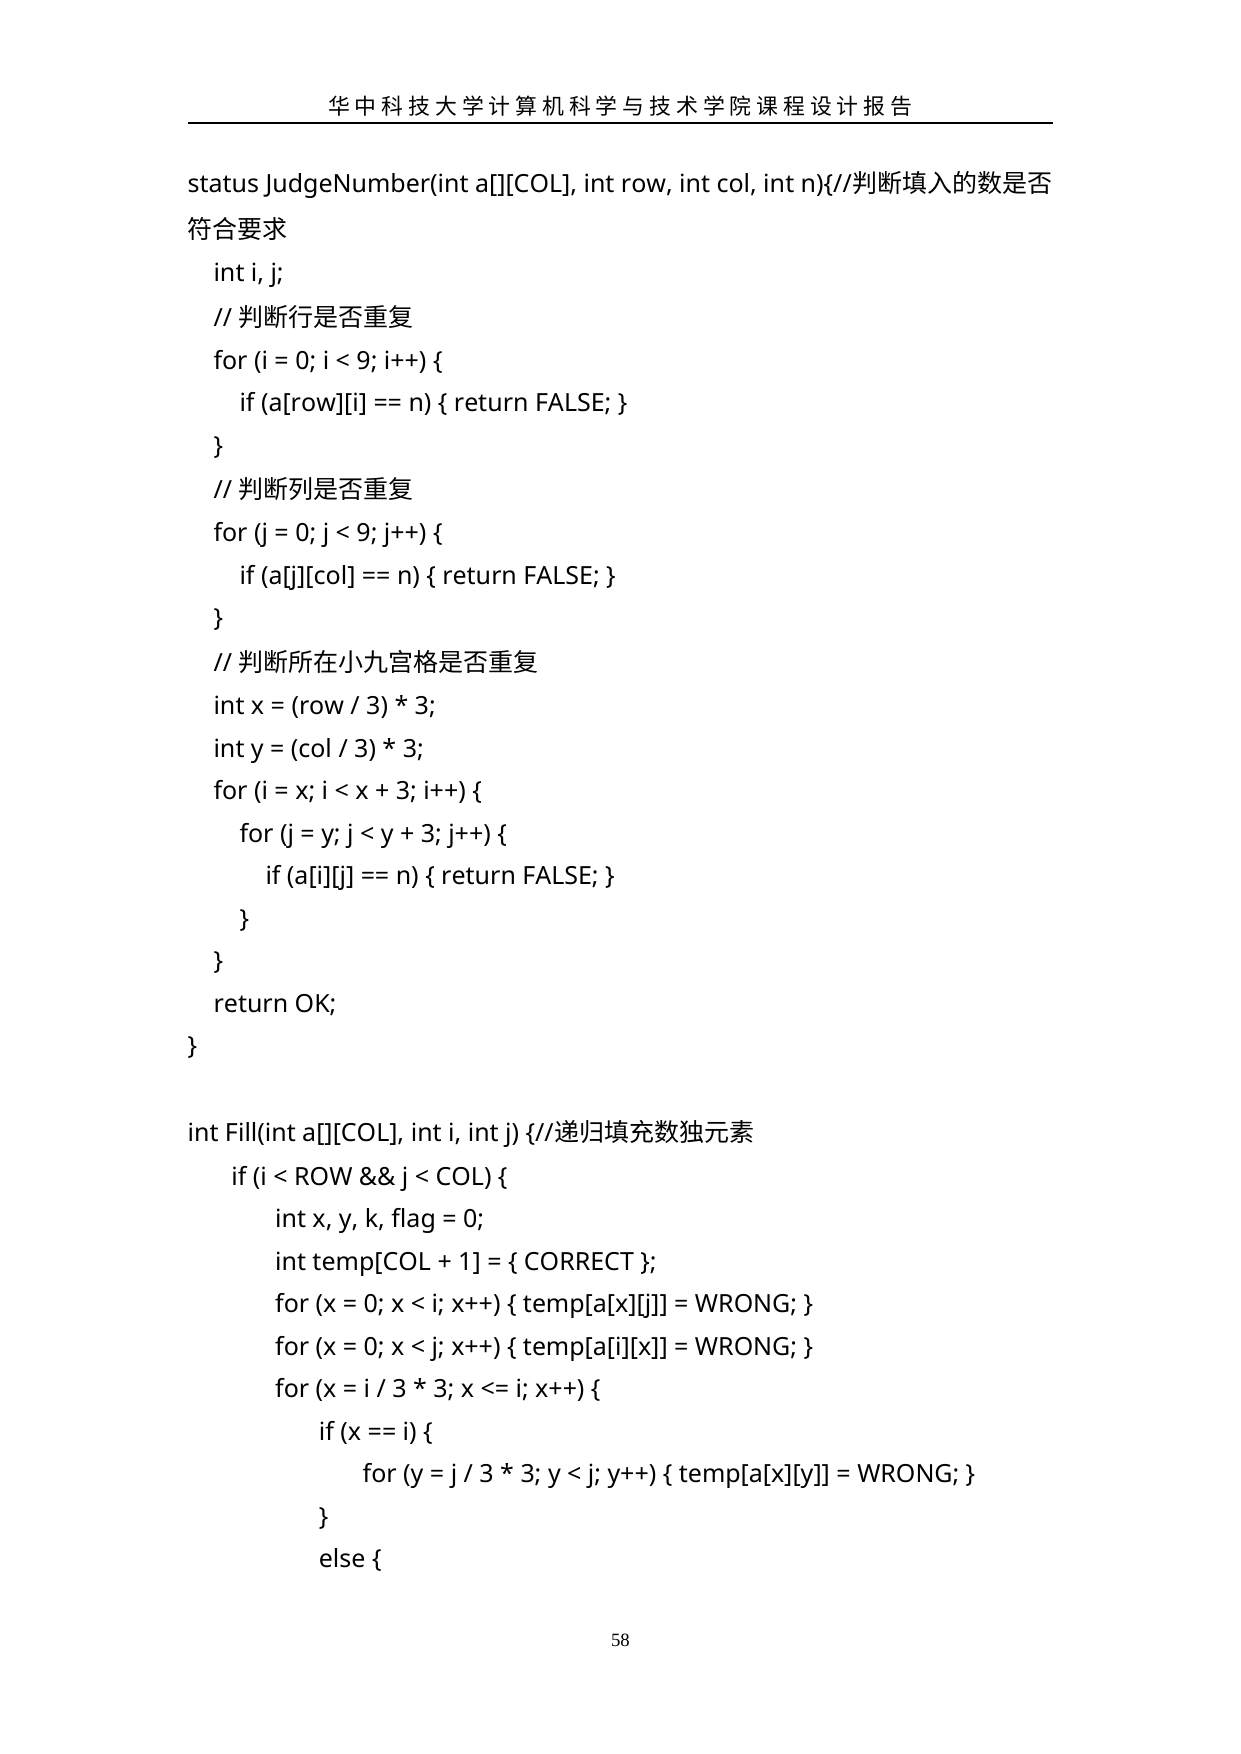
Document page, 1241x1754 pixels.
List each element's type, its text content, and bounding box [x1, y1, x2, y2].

text } [187, 1028, 1053, 1062]
text for (x = 0; x < i; x++) { temp[a[x][j]] = WRONG; } [187, 1286, 1053, 1320]
text int i, j; [187, 254, 1053, 288]
text for (j = y; j < y + 3; j++) { [187, 815, 1053, 849]
text if (x == i) { [187, 1413, 1053, 1447]
text int y = (col / 3) * 3; [187, 730, 1053, 764]
text else { [187, 1541, 1053, 1575]
text if (a[i][j] == n) { return FALSE; } [187, 858, 1053, 892]
text } [187, 1498, 1053, 1532]
text return OK; [187, 985, 1053, 1019]
text } [187, 900, 1053, 934]
text } [187, 943, 1053, 977]
text for (x = i / 3 * 3; x <= i; x++) { [187, 1371, 1053, 1405]
text if (a[j][col] == n) { return FALSE; } [187, 558, 1053, 592]
text for (i = x; i < x + 3; i++) { [187, 773, 1053, 807]
text int x = (row / 3) * 3; [187, 688, 1053, 722]
text if (a[row][i] == n) { return FALSE; } [187, 385, 1053, 419]
text int x, y, k, flag = 0; [187, 1201, 1053, 1235]
text if (i < ROW && j < COL) { [187, 1158, 1053, 1192]
text for (y = j / 3 * 3; y < j; y++) { temp[a[x][y]] = WRONG; } [187, 1456, 1053, 1490]
text int temp[COL + 1] = { CORRECT }; [187, 1243, 1053, 1277]
text // 判断行是否重复 [187, 297, 1053, 333]
text // 判断列是否重复 [187, 470, 1053, 506]
text for (x = 0; x < j; x++) { temp[a[i][x]] = WRONG; } [187, 1328, 1053, 1362]
text } [187, 600, 1053, 634]
text for (i = 0; i < 9; i++) { [187, 342, 1053, 376]
text int Fill(int a[][COL], int i, int j) {//递归填充数独元素 [187, 1113, 1053, 1149]
text for (j = 0; j < 9; j++) { [187, 515, 1053, 549]
text // 判断所在小九宫格是否重复 [187, 643, 1053, 679]
text status JudgeNumber(int a[][COL], int row, int col, int n){//判断填入的数是否符合要求 [187, 164, 1053, 245]
text } [187, 427, 1053, 461]
